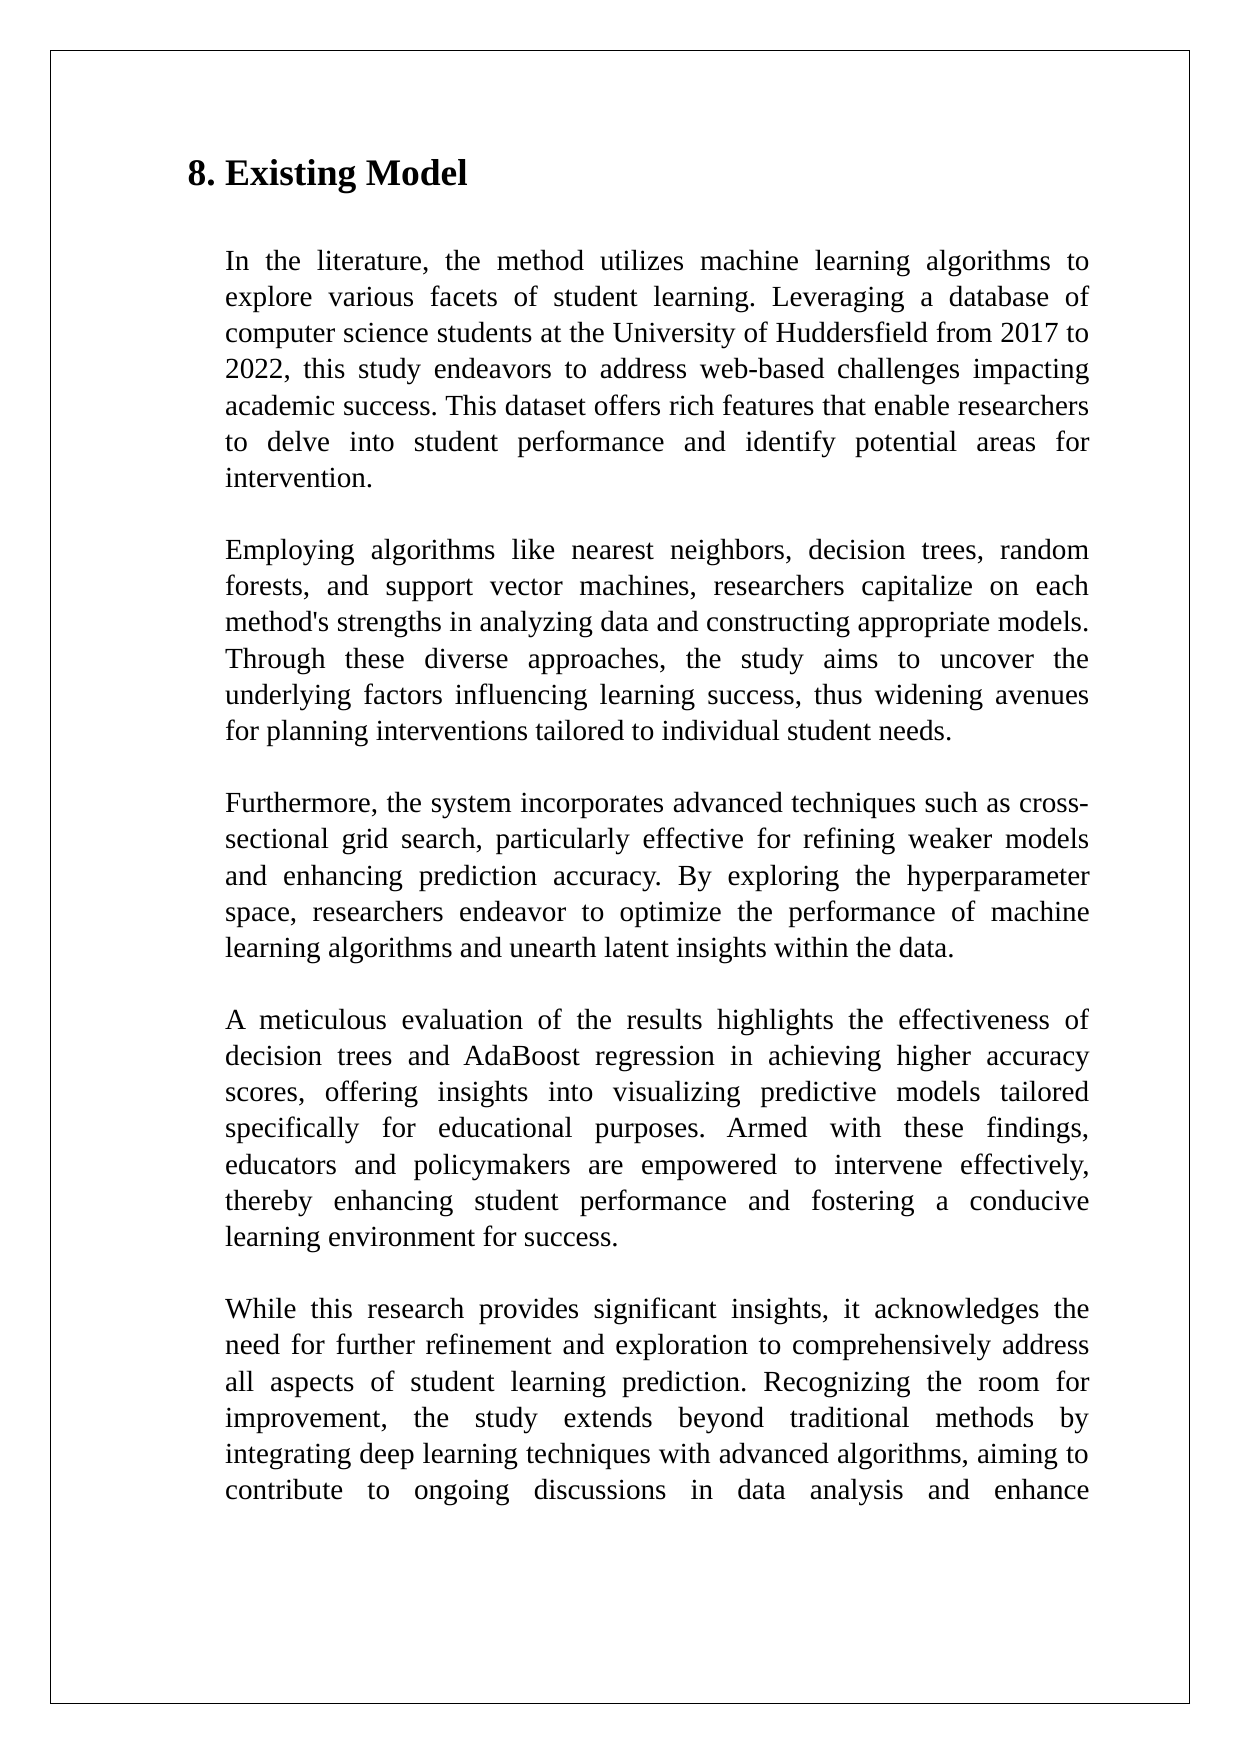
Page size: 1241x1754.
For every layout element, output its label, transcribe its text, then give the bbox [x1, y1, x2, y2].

list Existing Model [187, 150, 1090, 193]
list A meticulous evaluation of the results highlights the effectiveness of decision trees and AdaBoost regression in achieving higher accuracy scores, offering insights into visualizing predictive models tailored specifically for educational purposes. Armed with these findings, educators and policymakers are empowered to intervene effectively, thereby enhancing student performance and fostering a conducive learning environment for success. [225, 1002, 1090, 1253]
list In the literature, the method utilizes machine learning algorithms to explore various facets of student learning. Leveraging a database of computer science students at the University of Huddersfield from 2017 to 2022, this study endeavors to address web-based challenges impacting academic success. This dataset offers rich features that enable researchers to delve into student performance and identify potential areas for intervention. [225, 243, 1090, 493]
list Furthermore, the system incorporates advanced techniques such as cross-sectional grid search, particularly effective for refining weaker models and enhancing prediction accuracy. By exploring the hyperparameter space, researchers endeavor to optimize the performance of machine learning algorithms and unearth latent insights within the data. [225, 785, 1090, 963]
list Employing algorithms like nearest neighbors, decision trees, random forests, and support vector machines, researchers capitalize on each method's strengths in analyzing data and constructing appropriate models. Through these diverse approaches, the study aims to uncover the underlying factors influencing learning success, thus widening avenues for planning interventions tailored to individual student needs. [225, 532, 1090, 747]
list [225, 1291, 1090, 1506]
